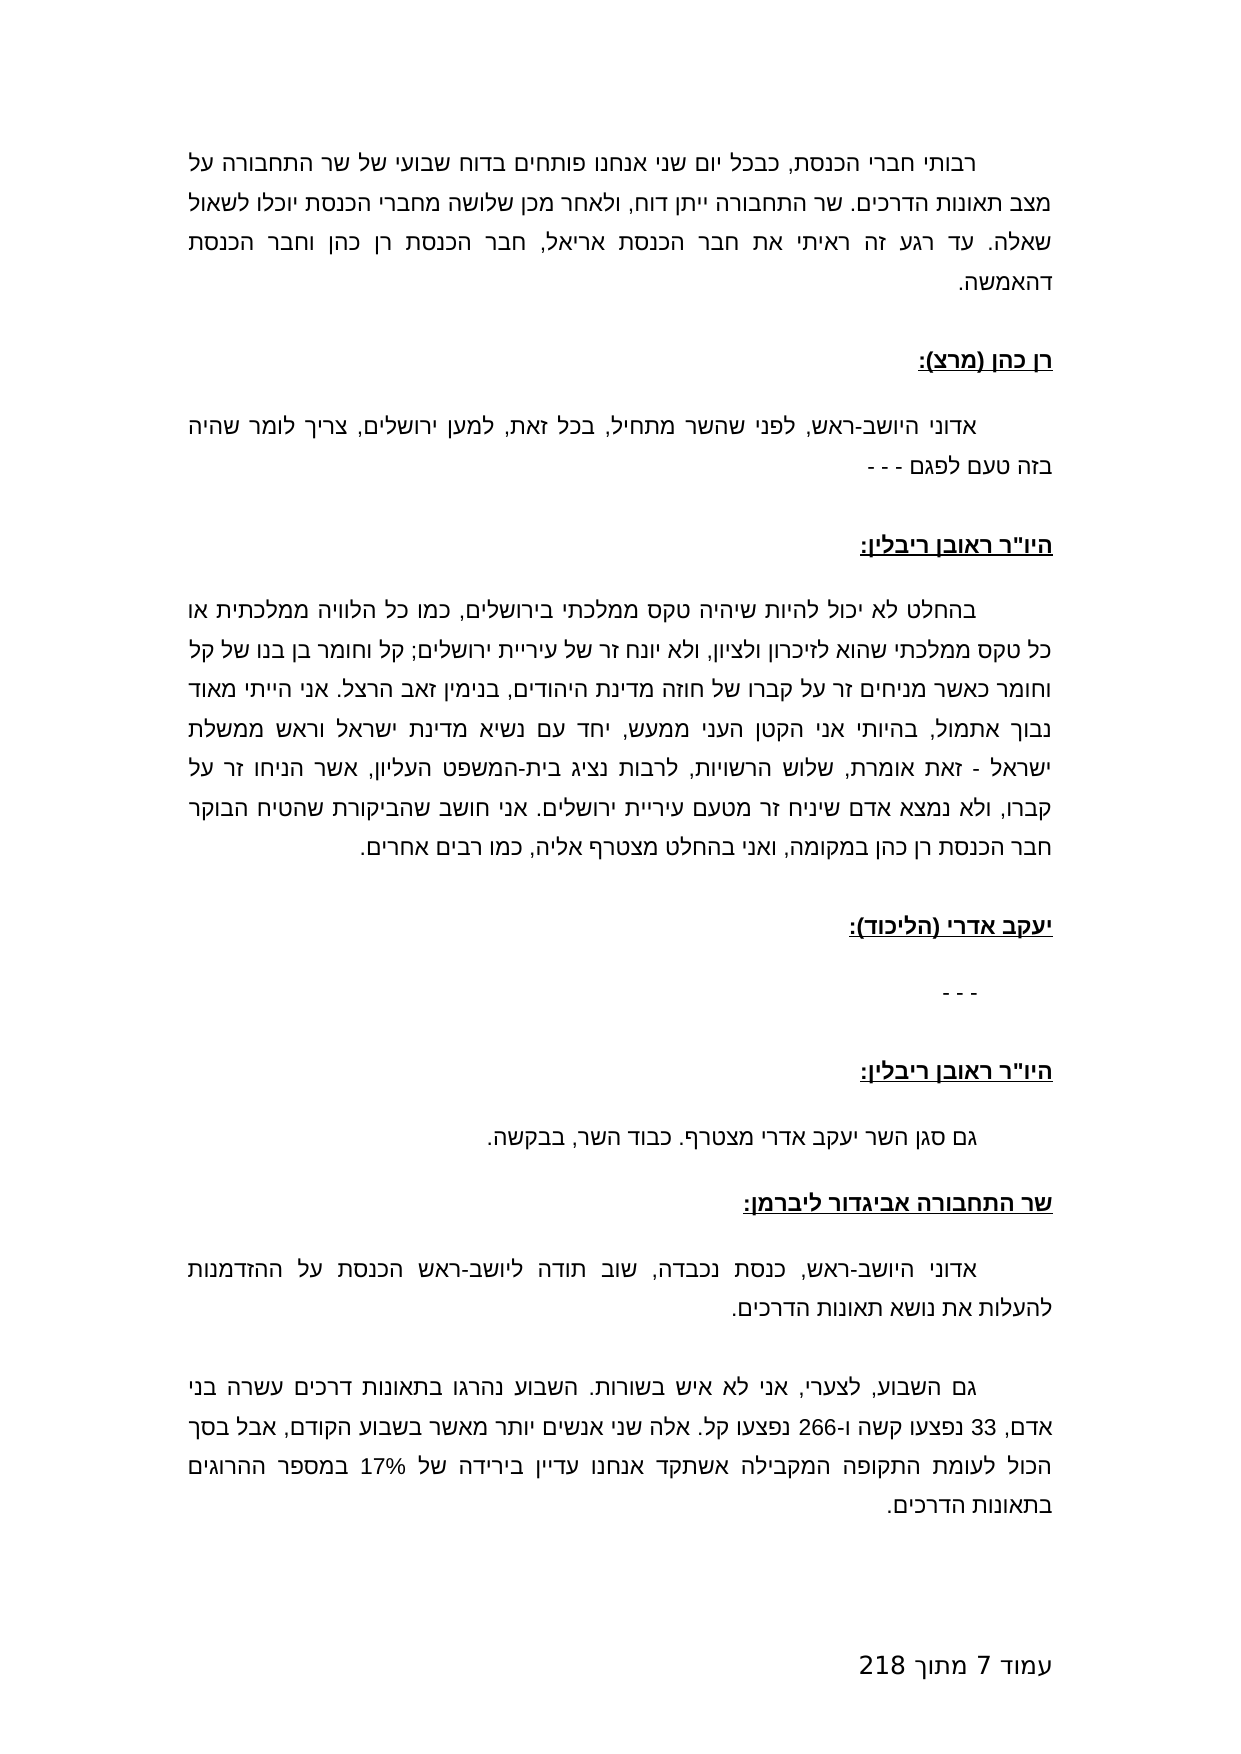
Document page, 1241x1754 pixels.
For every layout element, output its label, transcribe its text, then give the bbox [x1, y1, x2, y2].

text אדוני היושב-ראש, כנסת נכבדה, שוב תודה ליושב-ראש הכנסת על ההזדמנות להעלות את נושא תאונות הדרכים. [187, 1256, 1053, 1321]
text יעקב אדרי (הליכוד): [187, 913, 1053, 940]
text אדוני היושב-ראש, לפני שהשר מתחיל, בכל זאת, למען ירושלים, צריך לומר שהיה בזה טעם לפגם - - - [187, 413, 1053, 479]
text - - - [187, 979, 1053, 1006]
text רן כהן (מרצ): [187, 347, 1053, 374]
text רבותי חברי הכנסת, כבכל יום שני אנחנו פותחים בדוח שבועי של שר התחבורה על מצב תאונות הדרכים. שר התחבורה ייתן דוח, ולאחר מכן שלושה מחברי הכנסת יוכלו לשאול שאלה. עד רגע זה ראיתי את חבר הכנסת אריאל, חבר הכנסת רן כהן וחבר הכנסת דהאמשה. [187, 150, 1053, 295]
text היו"ר ראובן ריבלין: [187, 532, 1053, 558]
text גם השבוע, לצערי, אני לא איש בשורות. השבוע נהרגו בתאונות דרכים עשרה בני אדם, 33 נפצעו קשה ו-266 נפצעו קל. אלה שני אנשים יותר מאשר בשבוע הקודם, אבל בסך הכול לעומת התקופה המקבילה אשתקד אנחנו עדיין בירידה של 17% במספר ההרוגים בתאונות הדרכים. [187, 1374, 1053, 1519]
text היו"ר ראובן ריבלין: [187, 1058, 1053, 1084]
text שר התחבורה אביגדור ליברמן: [187, 1190, 1053, 1216]
text בהחלט לא יכול להיות שיהיה טקס ממלכתי בירושלים, כמו כל הלוויה ממלכתית או כל טקס ממלכתי שהוא לזיכרון ולציון, ולא יונח זר של עיריית ירושלים; קל וחומר בן בנו של קל וחומר כאשר מניחים זר על קברו של חוזה מדינת היהודים, בנימין זאב הרצל. אני הייתי מאוד נבוך אתמול, בהיותי אני הקטן העני ממעש, יחד עם נשיא מדינת ישראל וראש ממשלת ישראל - זאת אומרת, שלוש הרשויות, לרבות נציג בית-המשפט העליון, אשר הניחו זר על קברו, ולא נמצא אדם שיניח זר מטעם עיריית ירושלים. אני חושב שהביקורת שהטיח הבוקר חבר הכנסת רן כהן במקומה, ואני בהחלט מצטרף אליה, כמו רבים אחרים. [187, 597, 1053, 861]
text גם סגן השר יעקב אדרי מצטרף. כבוד השר, בבקשה. [187, 1124, 1053, 1150]
